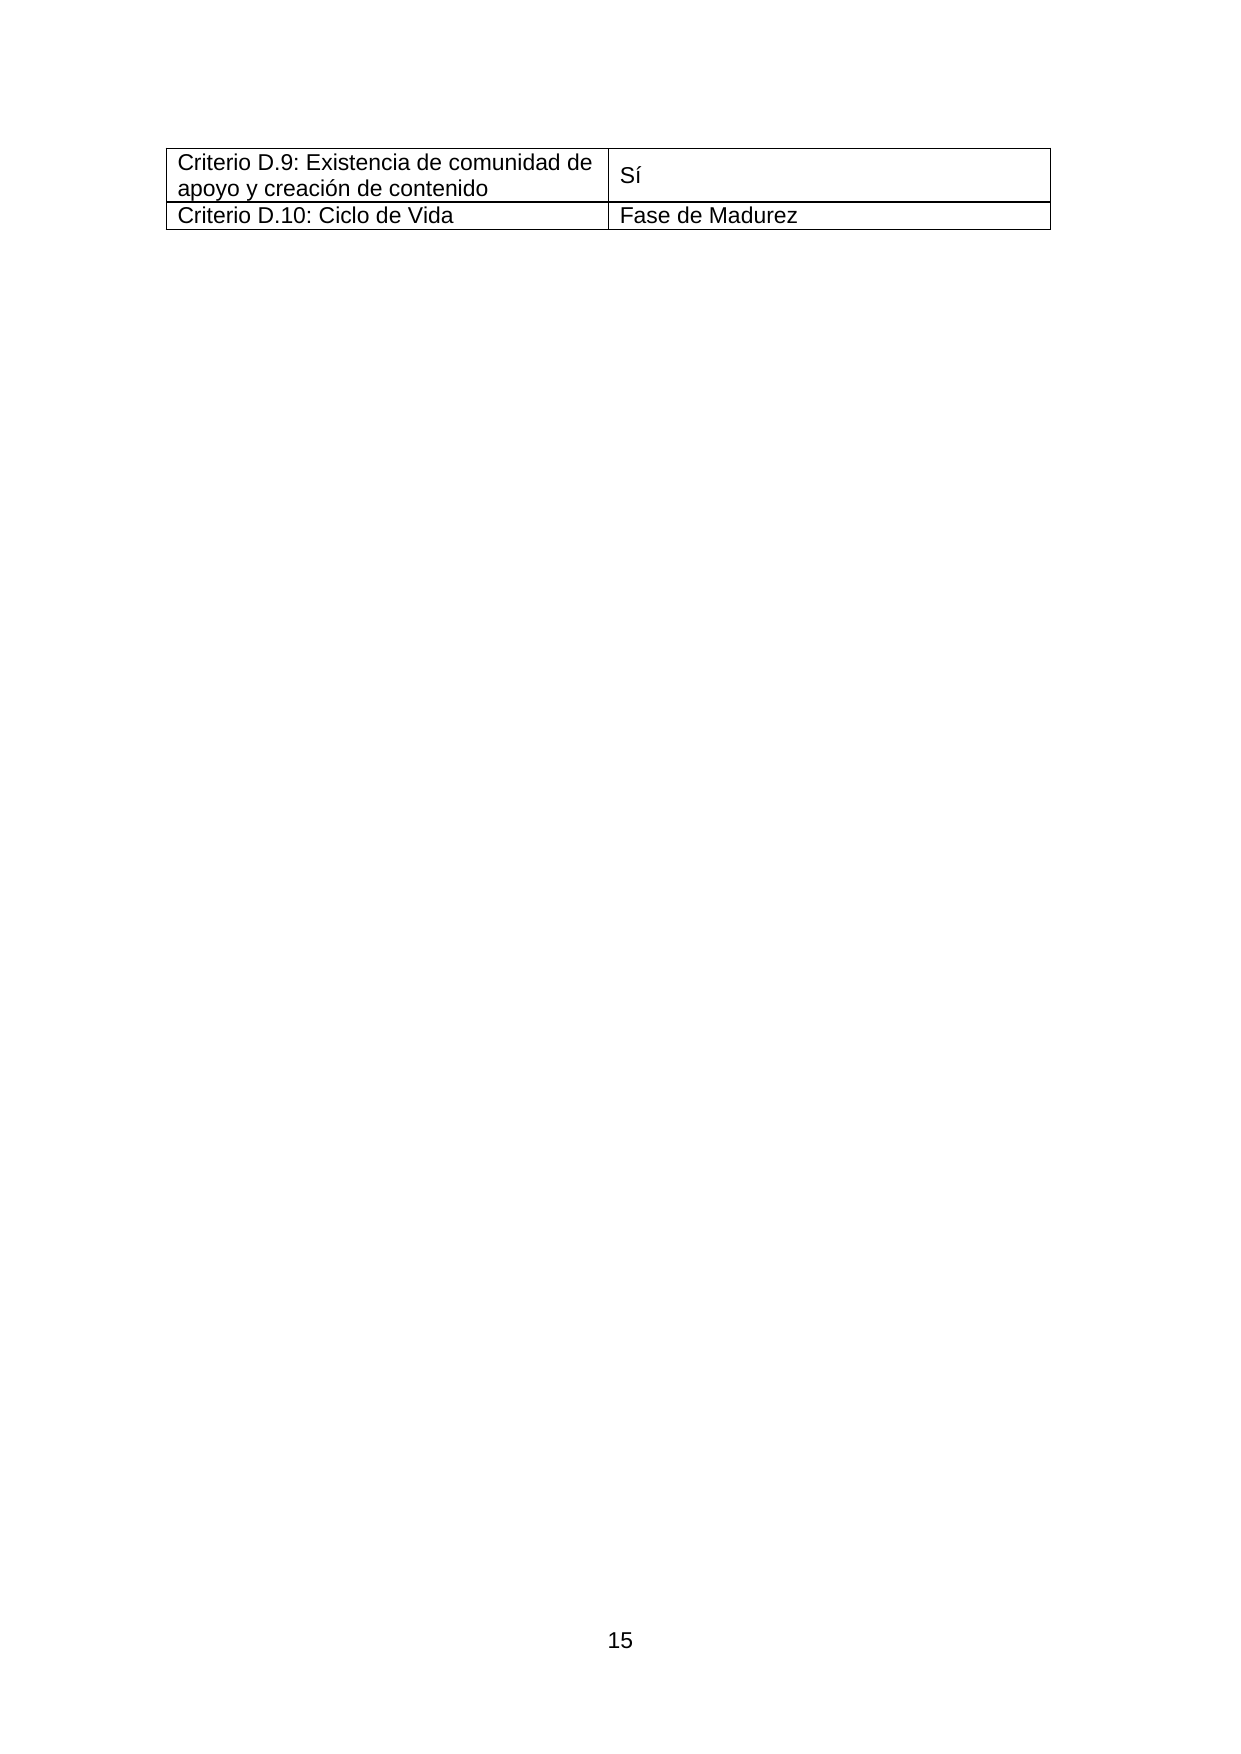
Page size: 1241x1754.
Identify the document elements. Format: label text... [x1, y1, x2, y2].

table_cell Fase de Madurez [609, 203, 1050, 229]
table_cell Criterio D.10: Ciclo de Vida [167, 203, 608, 229]
table_cell Criterio D.9: Existencia de comunidad de apoyo y creación de contenido [167, 149, 608, 201]
table_cell Sí [609, 149, 1050, 201]
